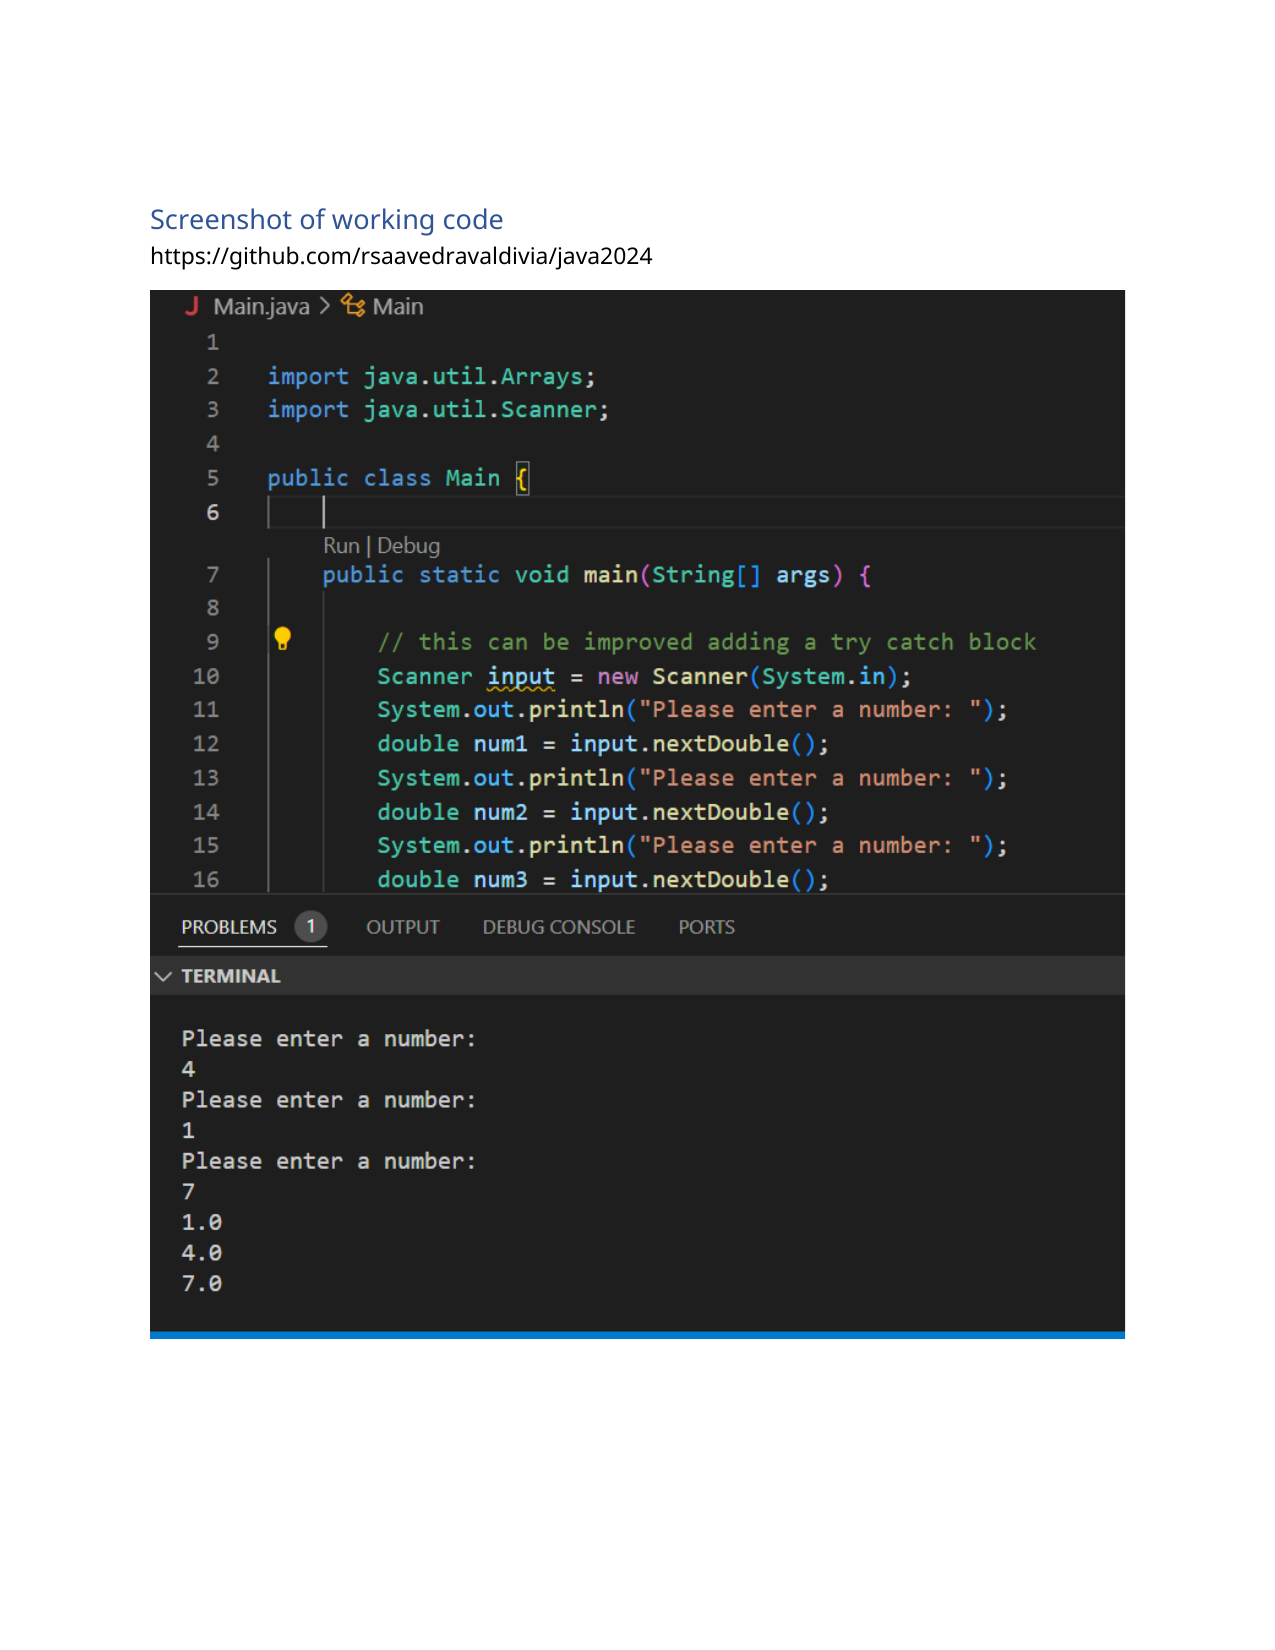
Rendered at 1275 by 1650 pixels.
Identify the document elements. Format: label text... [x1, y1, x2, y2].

text https://github.com/rsaavedravaldivia/java2024 [150, 240, 1125, 271]
subtitle Screenshot of working code [150, 200, 1125, 237]
picture [150, 290, 1125, 1339]
